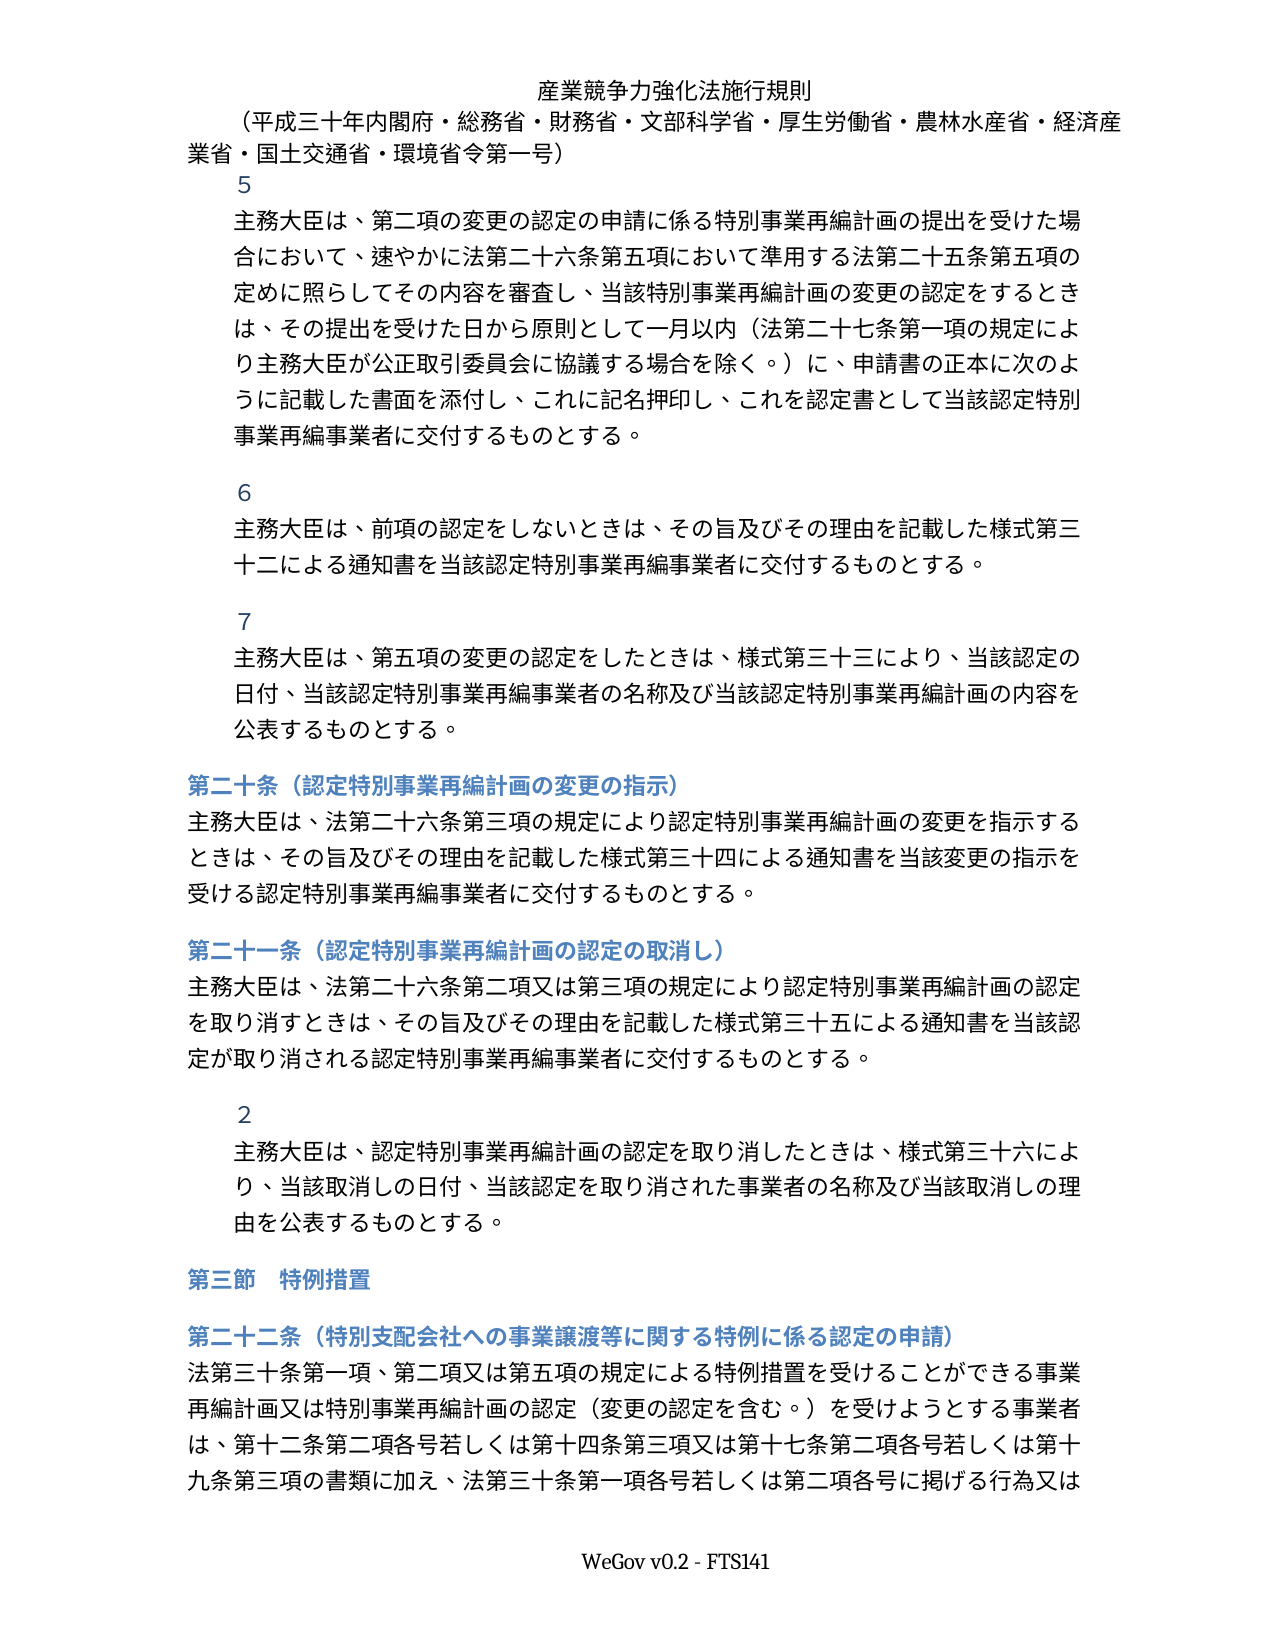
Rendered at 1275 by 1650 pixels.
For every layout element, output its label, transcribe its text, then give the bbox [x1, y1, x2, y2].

subtitle 第二十二条（特別支配会社への事業譲渡等に関する特例に係る認定の申請） [187, 1321, 1087, 1352]
text 主務大臣は、法第二十六条第三項の規定により認定特別事業再編計画の変更を指示するときは、その旨及びその理由を記載した様式第三十四による通知書を当該変更の指示を受ける認定特別事業再編事業者に交付するものとする。 [187, 806, 1087, 909]
subtitle 第三節 特例措置 [187, 1264, 1087, 1295]
subtitle ７ [233, 606, 1087, 637]
subtitle ２ [233, 1099, 1087, 1131]
text 主務大臣は、第五項の変更の認定をしたときは、様式第三十三により、当該認定の日付、当該認定特別事業再編事業者の名称及び当該認定特別事業再編計画の内容を公表するものとする。 [233, 642, 1087, 745]
subtitle 第二十一条（認定特別事業再編計画の認定の取消し） [187, 935, 1087, 966]
text 主務大臣は、第二項の変更の認定の申請に係る特別事業再編計画の提出を受けた場合において、速やかに法第二十六条第五項において準用する法第二十五条第五項の定めに照らしてその内容を審査し、当該特別事業再編計画の変更の認定をするときは、その提出を受けた日から原則として一月以内（法第二十七条第一項の規定により主務大臣が公正取引委員会に協議する場合を除く。）に、申請書の正本に次のように記載した書面を添付し、これに記名押印し、これを認定書として当該認定特別事業再編事業者に交付するものとする。 [233, 205, 1087, 452]
text 主務大臣は、認定特別事業再編計画の認定を取り消したときは、様式第三十六により、当該取消しの日付、当該認定を取り消された事業者の名称及び当該取消しの理由を公表するものとする。 [233, 1135, 1087, 1238]
subtitle ５ [233, 169, 1087, 200]
subtitle 第二十条（認定特別事業再編計画の変更の指示） [187, 770, 1087, 802]
subtitle ６ [233, 477, 1087, 508]
text 主務大臣は、前項の認定をしないときは、その旨及びその理由を記載した様式第三十二による通知書を当該認定特別事業再編事業者に交付するものとする。 [233, 513, 1087, 580]
text 主務大臣は、法第二十六条第二項又は第三項の規定により認定特別事業再編計画の認定を取り消すときは、その旨及びその理由を記載した様式第三十五による通知書を当該認定が取り消される認定特別事業再編事業者に交付するものとする。 [187, 971, 1087, 1074]
